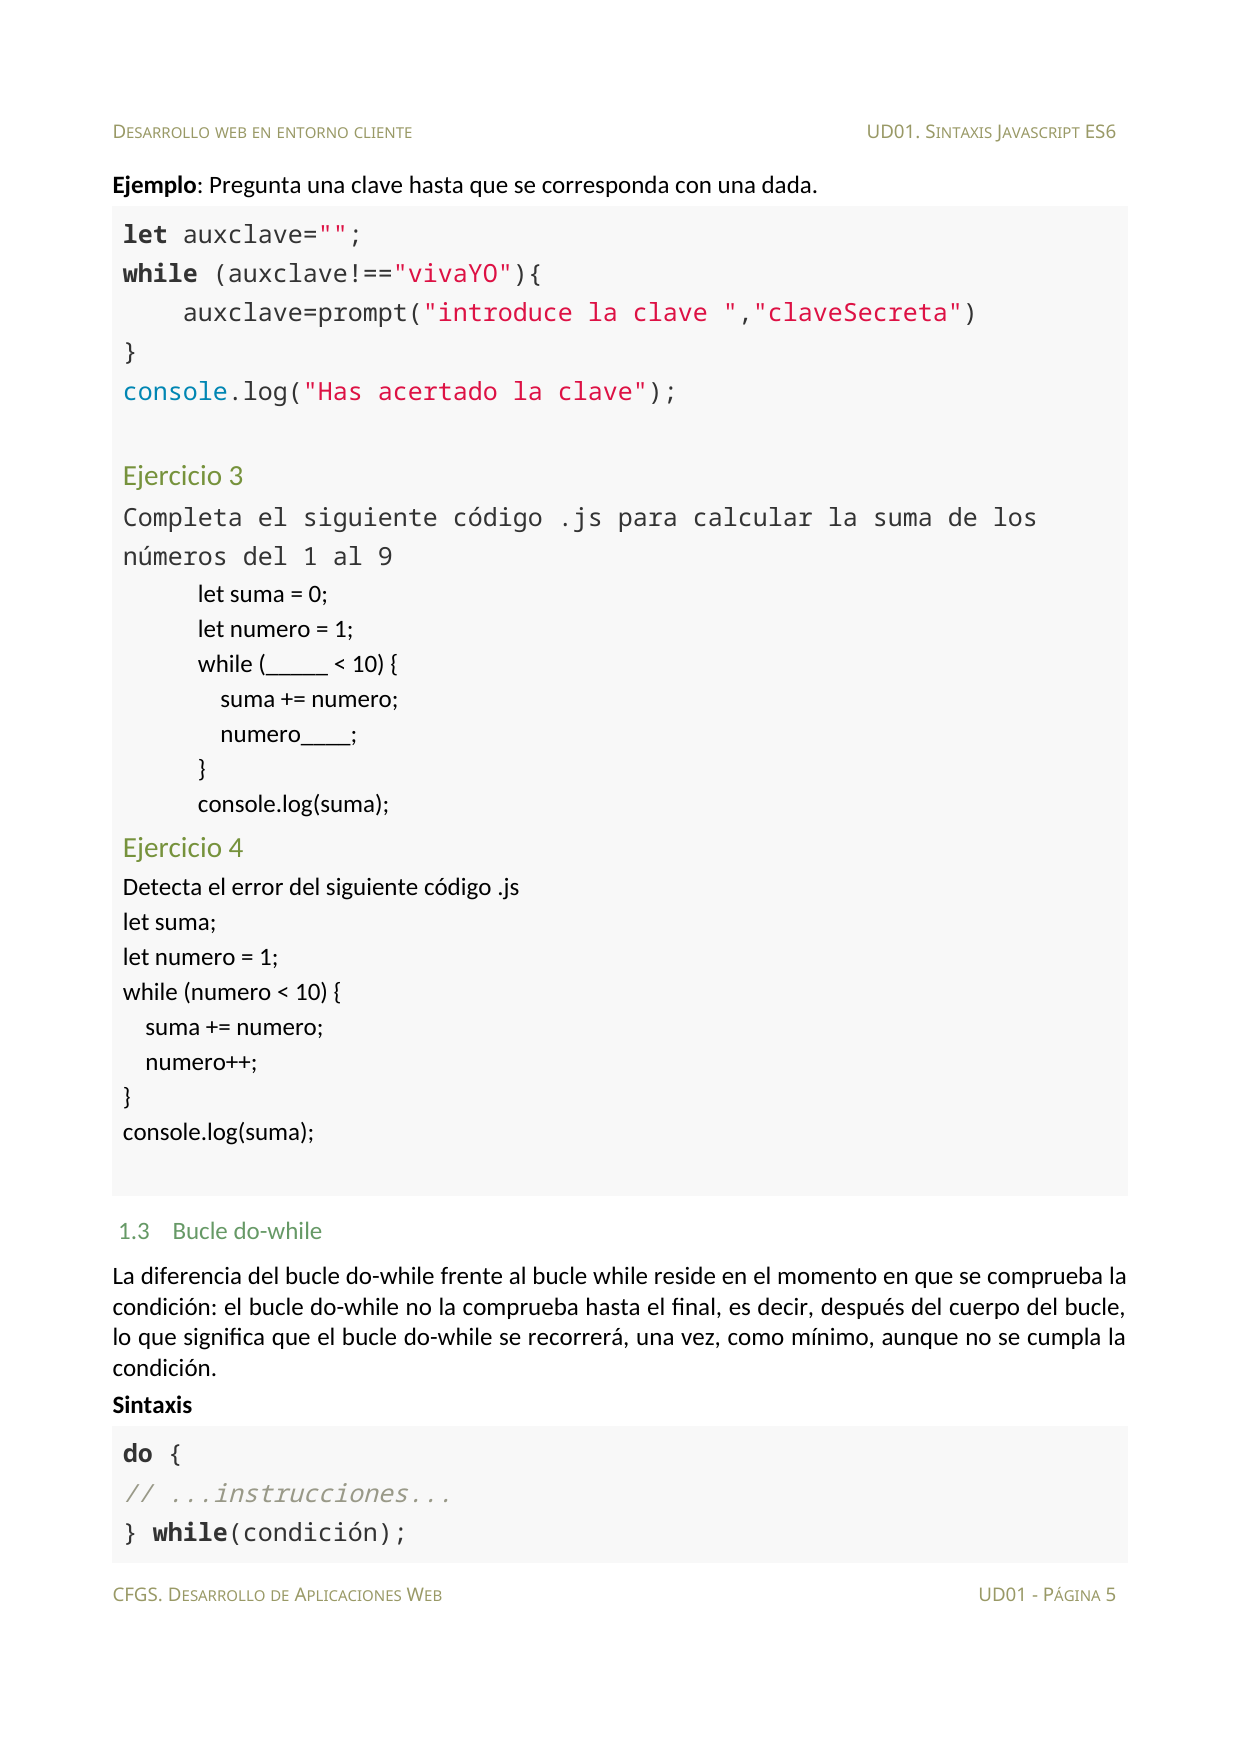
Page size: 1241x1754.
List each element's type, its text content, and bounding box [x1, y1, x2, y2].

table_header do { // ...instrucciones... } while(condición); [112, 1426, 1128, 1563]
subtitle Bucle do-while [112, 1215, 1128, 1245]
text Ejemplo: Pregunta una clave hasta que se corresponda con una dada. [112, 169, 1128, 199]
table_header let auxclave=""; while (auxclave!=="vivaYO"){ auxclave=prompt("introduce la clave ","claveSecreta") } console.log("Has acertado la clave"); Ejercicio 3 Completa el siguiente código .js para calcular la suma de los números del 1 al 9 let suma = 0; let numero = 1; while (_____ < 10) { suma += numero; numero____; } console.log(suma); Ejercicio 4 Detecta el error del siguiente código .js let suma; let numero = 1; while (numero < 10) { suma += numero; numero++; } console.log(suma); [112, 206, 1128, 1196]
text Sintaxis [112, 1389, 1128, 1419]
text La diferencia del bucle do-while frente al bucle while reside en el momento en que se comprueba la condición: el bucle do-while no la comprueba hasta el final, es decir, después del cuerpo del bucle, lo que significa que el bucle do-while se recorrerá, una vez, como mínimo, aunque no se cumpla la condición. [112, 1260, 1128, 1382]
